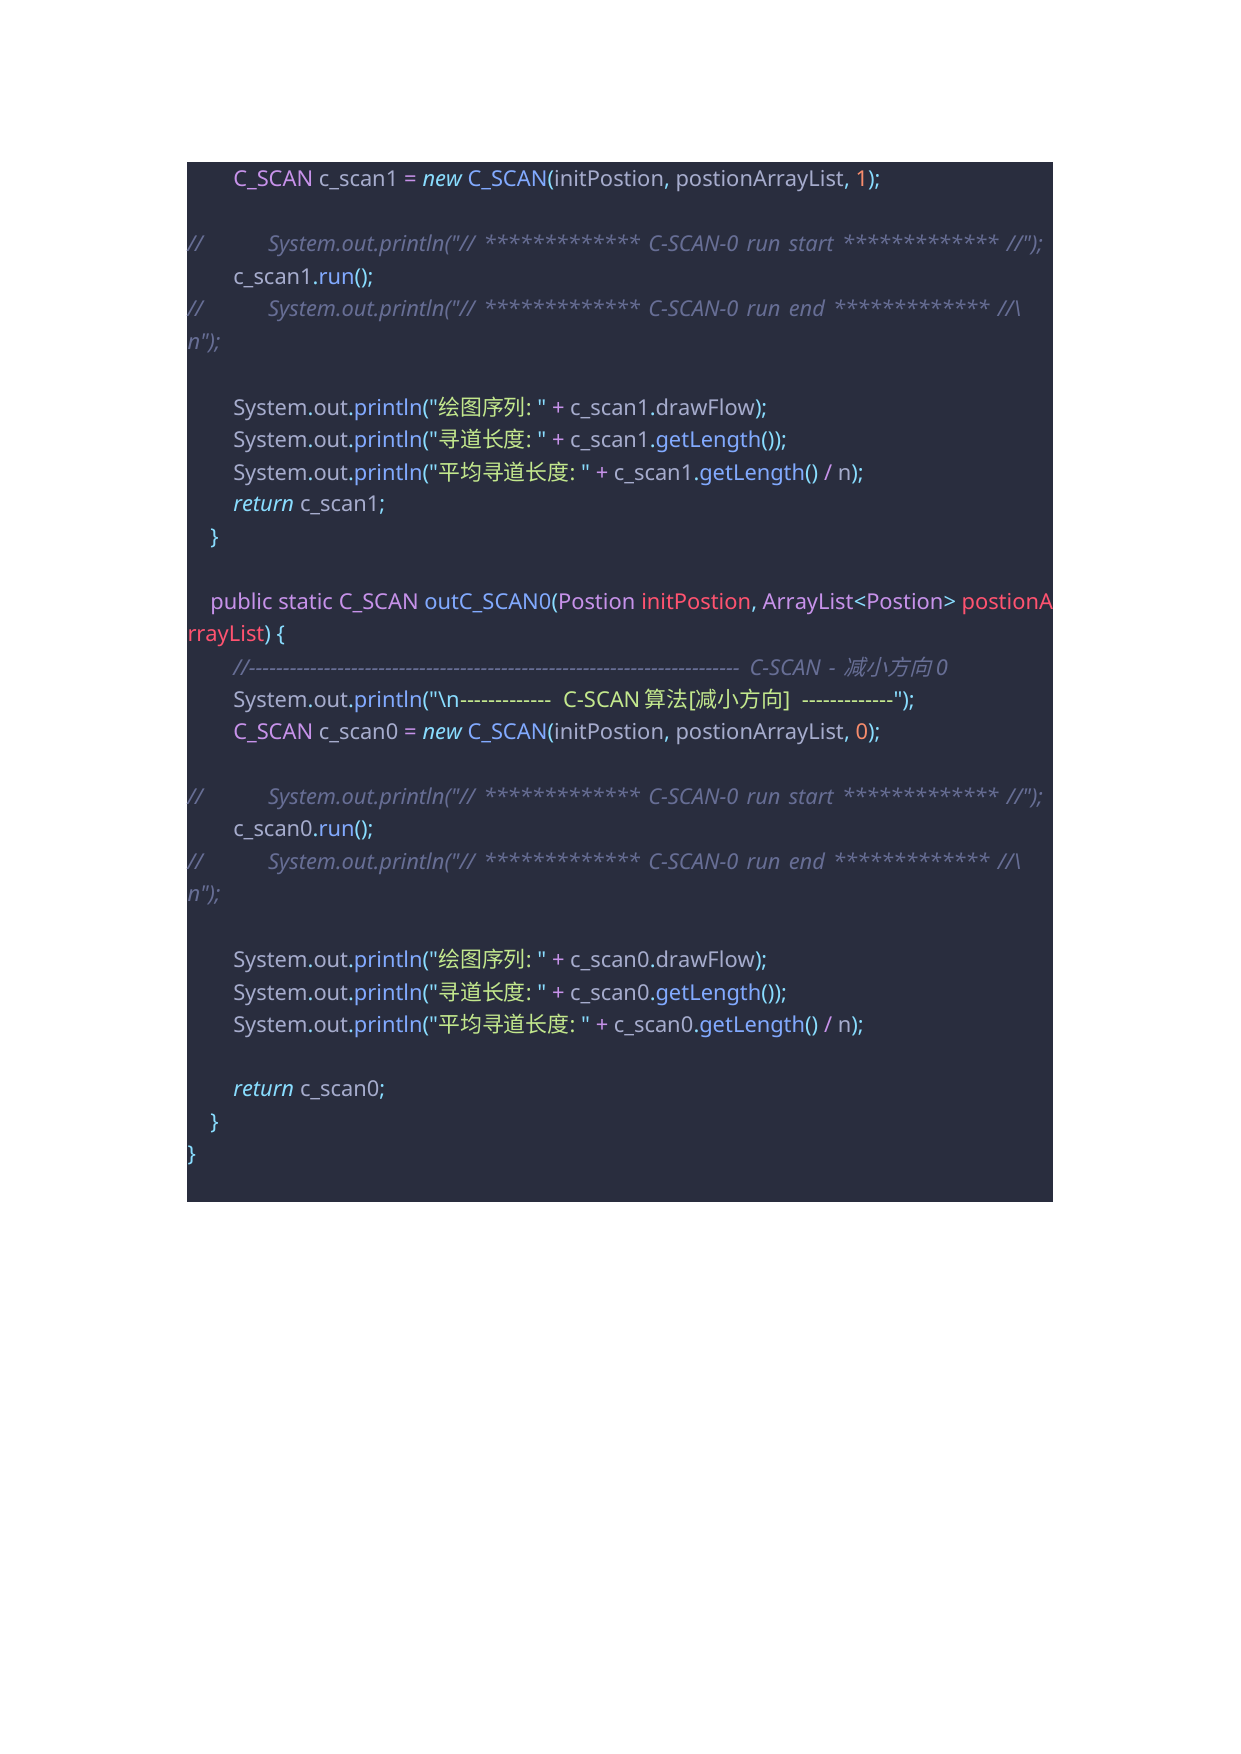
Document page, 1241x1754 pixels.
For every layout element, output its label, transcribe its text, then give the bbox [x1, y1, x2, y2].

text System.out.println("绘图序列: " + c_scan0.drawFlow); [187, 942, 1053, 974]
text // System.out.println("// ************* C-SCAN-0 run end ************* //\n"); [187, 292, 1053, 357]
text System.out.println("寻道长度: " + c_scan0.getLength()); [187, 974, 1053, 1007]
text return c_scan0; [187, 1072, 1053, 1104]
text c_scan0.run(); [187, 812, 1053, 844]
text public static C_SCAN outC_SCAN0(Postion initPostion, ArrayList<Postion> postionArrayList) { [187, 584, 1053, 649]
text // System.out.println("// ************* C-SCAN-0 run end ************* //\n"); [187, 844, 1053, 909]
text C_SCAN c_scan1 = new C_SCAN(initPostion, postionArrayList, 1); [187, 162, 1053, 194]
text System.out.println("\n------------- C-SCAN算法[减小方向] -------------"); [187, 682, 1053, 714]
text } [187, 519, 1053, 552]
text C_SCAN c_scan0 = new C_SCAN(initPostion, postionArrayList, 0); [187, 714, 1053, 747]
text System.out.println("平均寻道长度: " + c_scan1.getLength() / n); [187, 454, 1053, 487]
text } [187, 1104, 1053, 1137]
text return c_scan1; [187, 487, 1053, 519]
text System.out.println("绘图序列: " + c_scan1.drawFlow); [187, 389, 1053, 422]
text System.out.println("寻道长度: " + c_scan1.getLength()); [187, 422, 1053, 454]
text System.out.println("平均寻道长度: " + c_scan0.getLength() / n); [187, 1007, 1053, 1039]
text //------------------------------------------------------------------------ C-SCAN - 减小方向0 [187, 649, 1053, 682]
text // System.out.println("// ************* C-SCAN-0 run start ************* //"); [187, 779, 1053, 812]
text c_scan1.run(); [187, 259, 1053, 292]
text // System.out.println("// ************* C-SCAN-0 run start ************* //"); [187, 227, 1053, 259]
text } [187, 1137, 1053, 1169]
